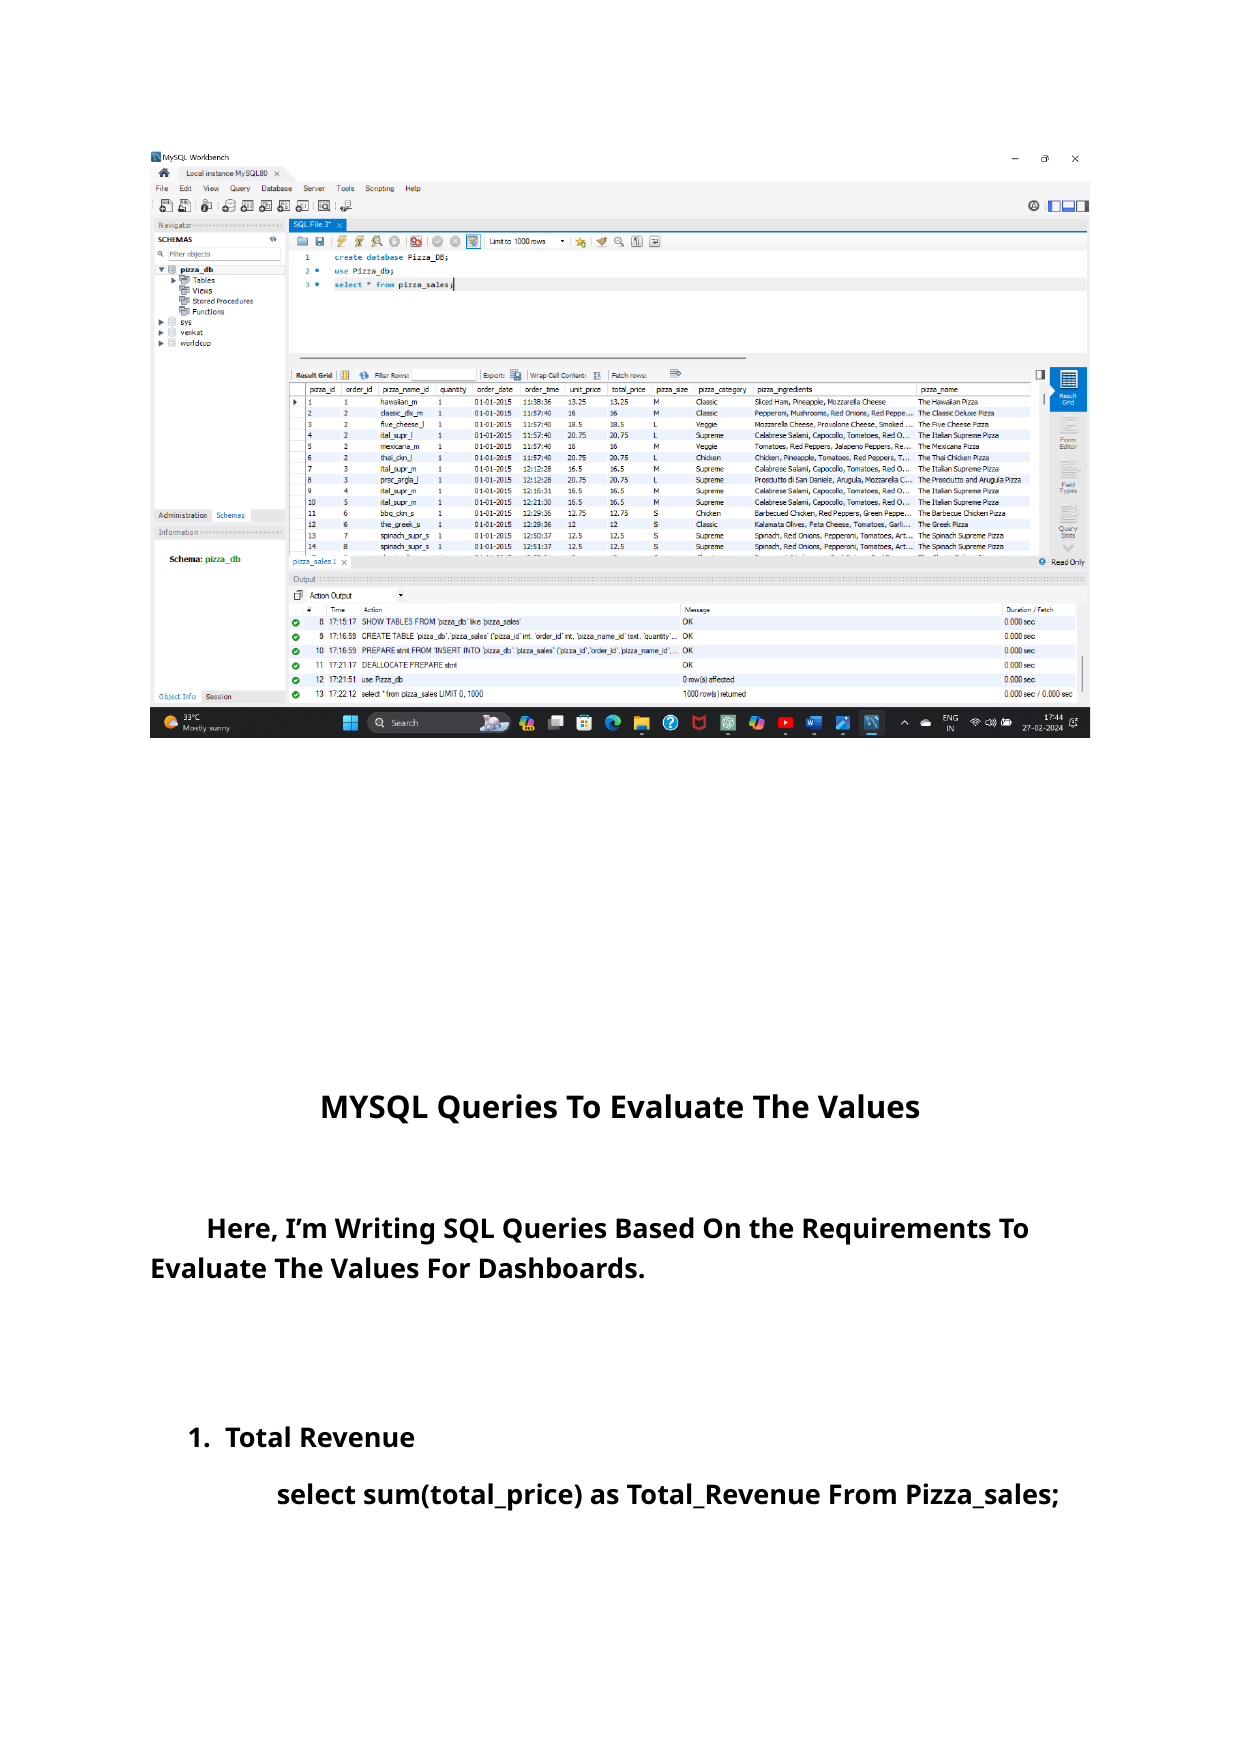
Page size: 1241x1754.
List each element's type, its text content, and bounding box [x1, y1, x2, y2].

list Total Revenue [187, 1419, 1090, 1456]
text MYSQL Queries To Evaluate The Values [150, 1084, 1090, 1127]
text select sum(total_price) as Total_Revenue From Pizza_sales; [150, 1475, 1090, 1512]
text Here, I’m Writing SQL Queries Based On the Requirements To Evaluate The Values For Dashboards. [150, 1210, 1090, 1286]
picture [150, 150, 1091, 738]
